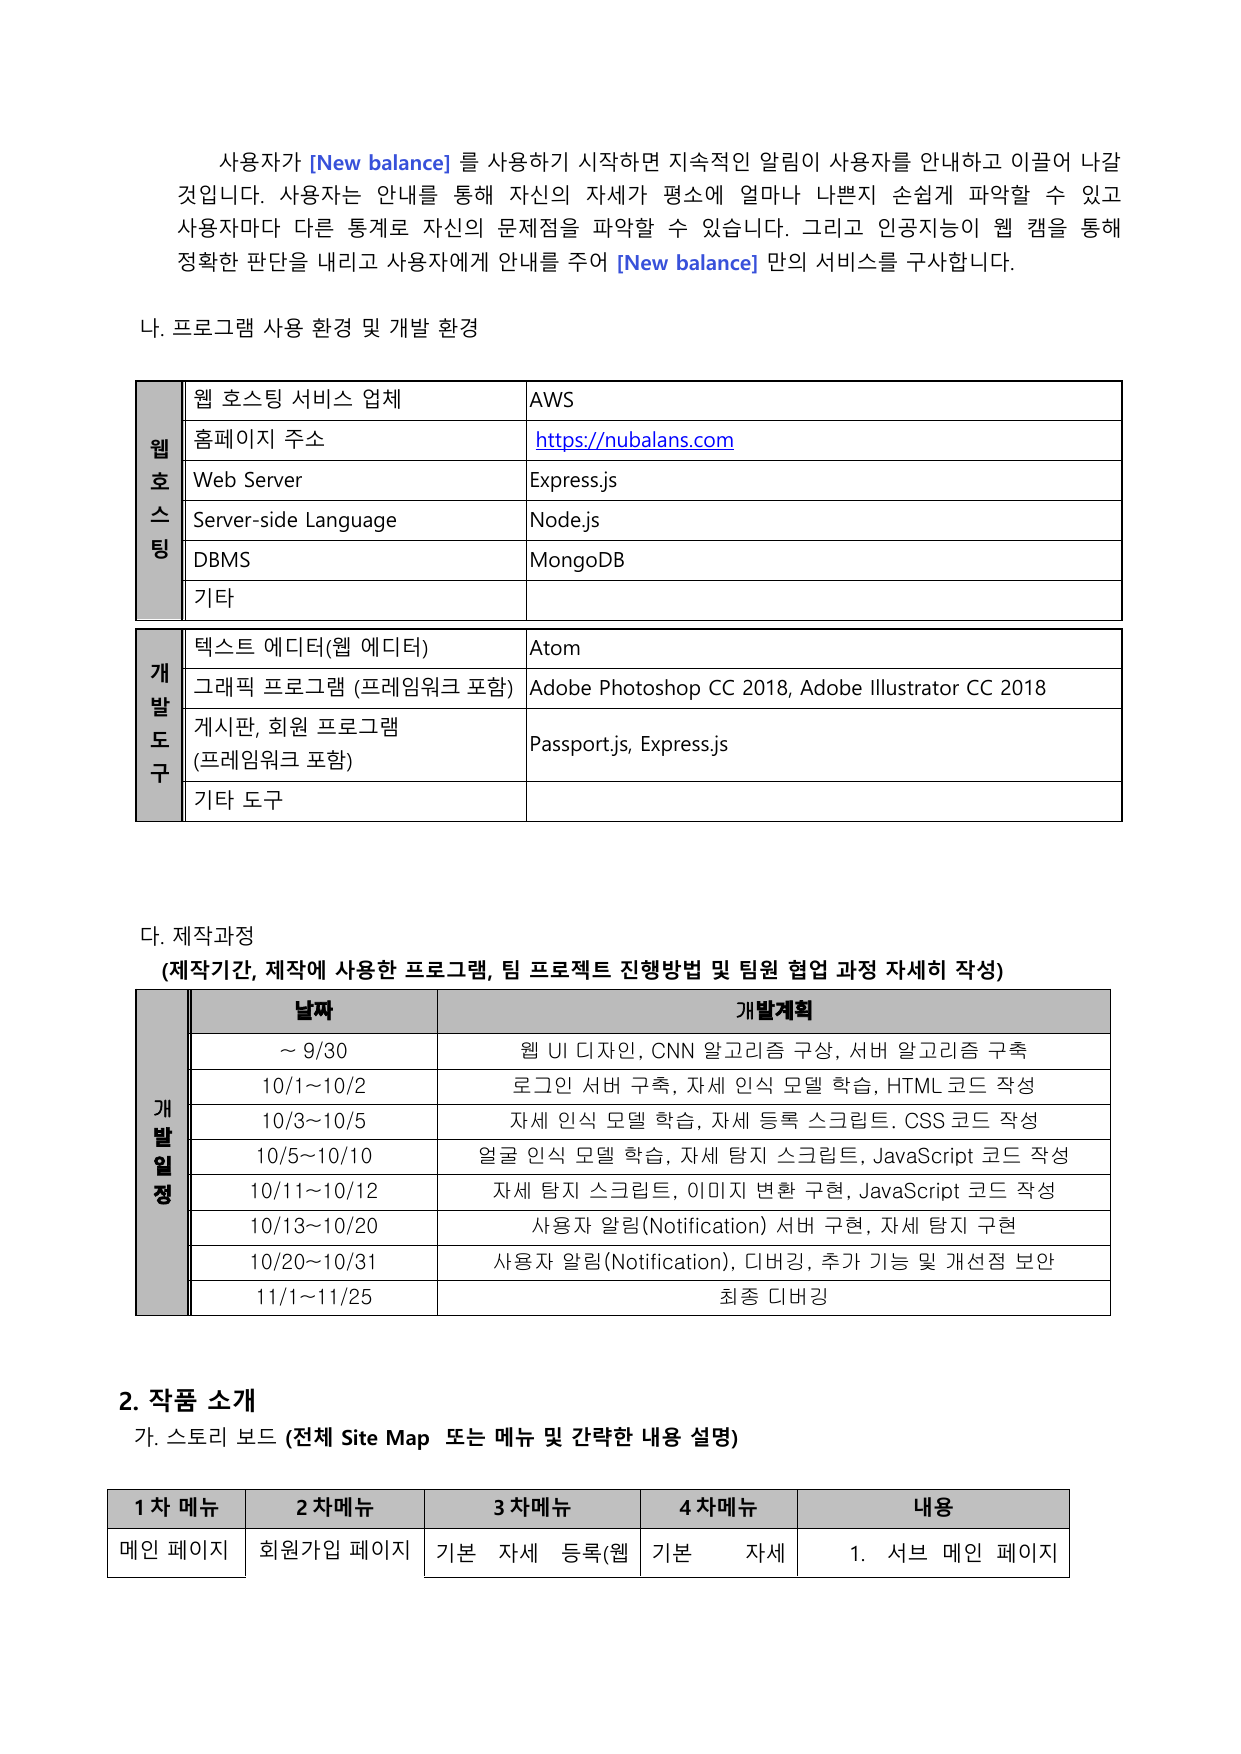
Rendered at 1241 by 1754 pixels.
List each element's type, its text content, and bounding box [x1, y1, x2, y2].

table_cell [641, 1529, 797, 1576]
table_cell 사용자 알림(Notification) 서버 구현, 자세 탐지 구현 [438, 1211, 1110, 1244]
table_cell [798, 1529, 1069, 1576]
text 다. 제작과정 [139, 922, 1122, 950]
text (제작기간, 제작에 사용한 프로그램, 팀 프로젝트 진행방법 및 팀원 협업 과정 자세히 작성) [139, 955, 1122, 983]
table_header AWS [527, 382, 1121, 420]
table_header 날짜 [192, 990, 437, 1033]
text 사용자가 [New balance] 를 사용하기 시작하면 지속적인 알림이 사용자를 안내하고 이끌어 나갈 것입니다. 사용자는 안내를 통해 자신의 자세가 평소에 얼마나 나쁜지 손쉽게 파악할 수 있고 사용자마다 다른 통계로 자신의 문제점을 파악할 수 있습니다. 그리고 인공지능이 웹 캠을 통해 정확한 판단을 내리고 사용자에게 안내를 주어 [New balance] 만의 서비스를 구사합니다. [176, 148, 1122, 275]
table_header 개 발 일 정 [137, 990, 187, 1315]
table_cell 로그인 서버 구축, 자세 인식 모델 학습, HTML코드 작성 [438, 1070, 1110, 1104]
table_header 내용 [798, 1490, 1069, 1528]
table_cell 웹 UI 디자인, CNN 알고리즘 구상, 서버 알고리즘 구축 [438, 1034, 1110, 1069]
table_cell 11/1~11/25 [192, 1281, 437, 1315]
table_cell 홈페이지 주소 [186, 421, 526, 460]
table_cell 메인 페이지 [108, 1529, 245, 1576]
table_cell Adobe Photoshop CC 2018, Adobe Illustrator CC 2018 [527, 669, 1121, 708]
table_cell 기본 자세 등록(웹 캠) 페이지 [425, 1529, 640, 1576]
table_header 웹 호 스 팅 [137, 382, 181, 619]
text 2. 작품 소개 [118, 1383, 1122, 1416]
table_cell 최종 디버깅 [438, 1281, 1110, 1315]
table_cell 10/11~10/12 [192, 1175, 437, 1209]
table_cell Passport.js, Express.js [527, 709, 1121, 781]
text 나. 프로그램 사용 환경 및 개발 환경 [139, 314, 1122, 341]
table_cell 게시판, 회원 프로그램 (프레임워크 포함) [186, 709, 526, 781]
table_cell [527, 581, 1121, 619]
table_header 4차메뉴 [641, 1490, 797, 1528]
table_cell 10/3~10/5 [192, 1105, 437, 1139]
table_header 웹 호스팅 서비스 업체 [186, 382, 526, 420]
table_header 3차메뉴 [425, 1490, 640, 1528]
table_header 1차 메뉴 [108, 1490, 245, 1528]
table_cell ~ 9/30 [192, 1034, 437, 1069]
table_cell DBMS [186, 541, 526, 580]
table_cell 10/13~10/20 [192, 1211, 437, 1244]
table_cell 10/20~10/31 [192, 1246, 437, 1280]
table_header 2차메뉴 [246, 1490, 424, 1528]
table_cell 10/5~10/10 [192, 1140, 437, 1174]
table_cell Server-side Language [186, 501, 526, 540]
table_cell 회원가입 페이지 [246, 1529, 424, 1576]
table_header 텍스트 에디터(웹 에디터) [186, 630, 526, 668]
table_cell 10/1~10/2 [192, 1070, 437, 1104]
table_cell MongoDB [527, 541, 1121, 580]
table_cell 기타 [186, 581, 526, 619]
table_cell 사용자 알림(Notification), 디버깅, 추가 기능 및 개선점 보안 [438, 1246, 1110, 1280]
table_header Atom [527, 630, 1121, 668]
table_cell 그래픽 프로그램 (프레임워크 포함) [186, 669, 526, 708]
table_header 개발계획 [438, 990, 1110, 1033]
table_cell https://nubalans.com [527, 421, 1121, 460]
table_cell 얼굴 인식 모델 학습, 자세 탐지 스크립트, JavaScript 코드 작성 [438, 1140, 1110, 1174]
table_cell 자세 탐지 스크립트, 이미지 변환 구현, JavaScript 코드 작성 [438, 1175, 1110, 1209]
table_cell Node.js [527, 501, 1121, 540]
text 가. 스토리 보드 (전체 Site Map 또는 메뉴 및 간략한 내용 설명) [118, 1423, 1122, 1450]
table_cell [527, 782, 1121, 821]
table_header 개 발 도 구 [137, 630, 181, 821]
table_cell 기타 도구 [186, 782, 526, 821]
table_cell 자세 인식 모델 학습, 자세 등록 스크립트. CSS코드 작성 [438, 1105, 1110, 1139]
table_cell Express.js [527, 461, 1121, 500]
table_cell Web Server [186, 461, 526, 500]
